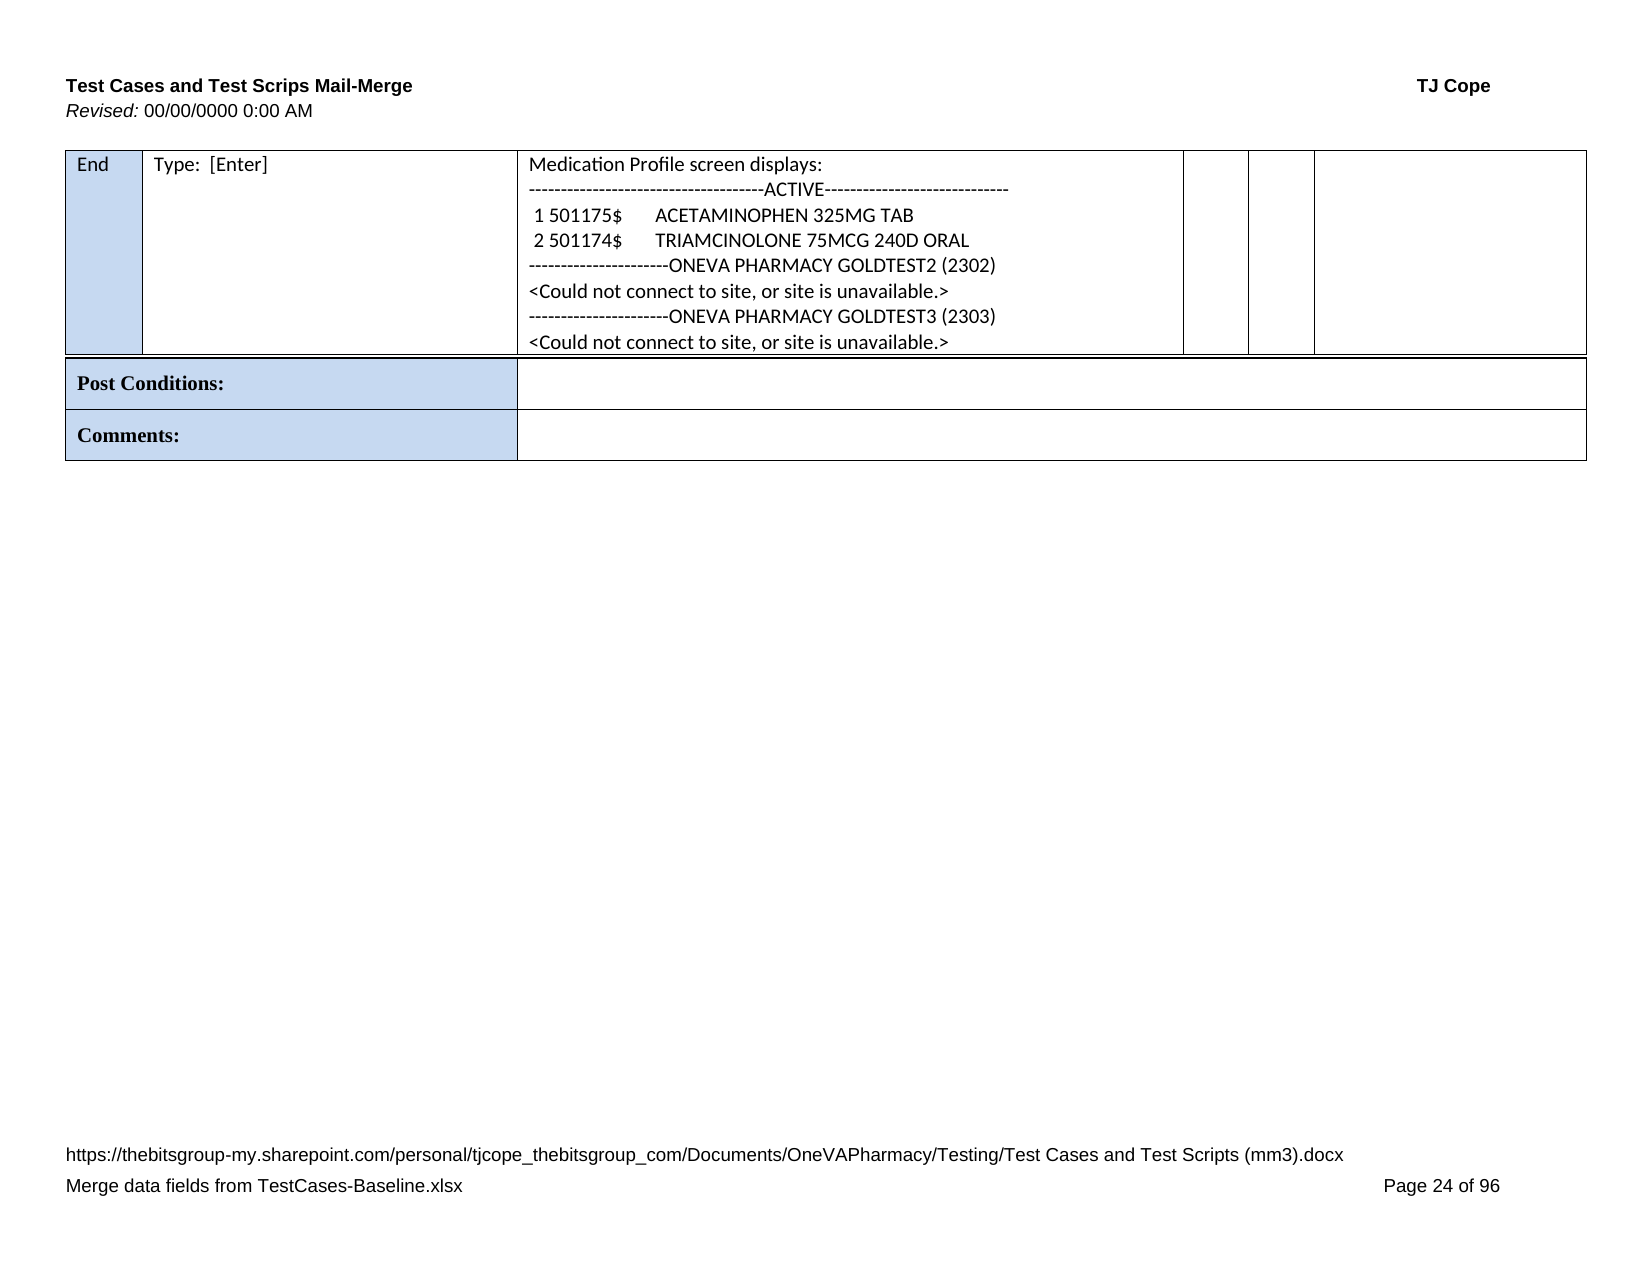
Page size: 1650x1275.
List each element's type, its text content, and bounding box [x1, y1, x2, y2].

table_header [518, 359, 1586, 409]
table_header [1315, 151, 1586, 354]
table_header End [66, 151, 142, 354]
table_header Post Conditions: [66, 359, 517, 409]
table_header Type: [Enter] [143, 151, 517, 354]
table_header Medication Profile screen displays: -------------------------------------ACTIVE----------------------------- 1 501175$ ACETAMINOPHEN 325MG TAB 2 501174$ TRIAMCINOLONE 75MCG 240D ORAL ----------------------ONEVA PHARMACY GOLDTEST2 (2302) <Could not connect to site, or site is unavailable.> ----------------------ONEVA PHARMACY GOLDTEST3 (2303) <Could not connect to site, or site is unavailable.> [518, 151, 1183, 354]
table_cell [518, 410, 1586, 460]
table_header [1184, 151, 1248, 354]
table_header [1249, 151, 1314, 354]
table_cell Comments: [66, 410, 517, 460]
